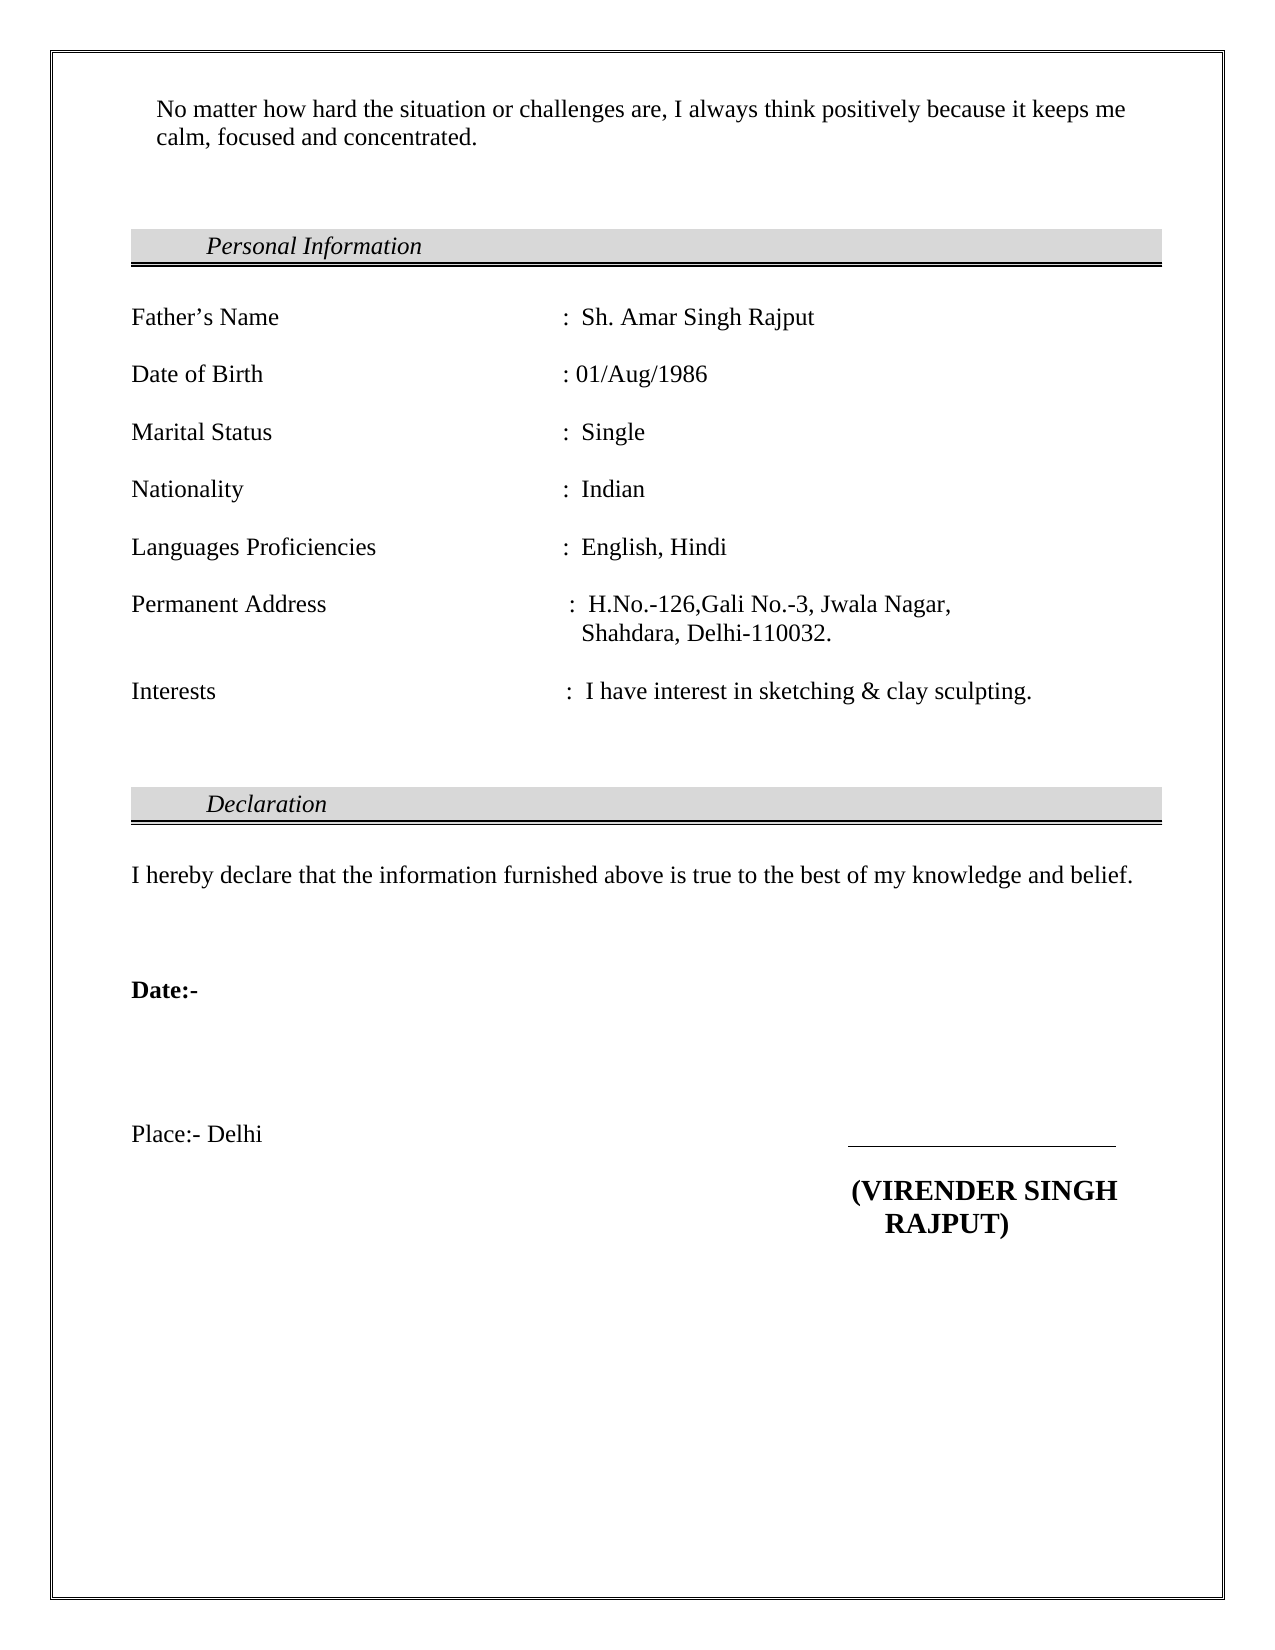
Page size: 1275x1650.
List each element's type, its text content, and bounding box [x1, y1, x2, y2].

text Date:- [131, 975, 1162, 1004]
text Shahdara, Delhi-110032. [506, 618, 1162, 647]
subtitle Declaration [131, 787, 1162, 820]
text Place:- Delhi [131, 1119, 1162, 1148]
text Languages Proficiencies : English, Hindi [131, 532, 1162, 561]
text Nationality : Indian [131, 474, 1162, 503]
text Father’s Name : Sh. Amar Singh Rajput [131, 302, 1162, 331]
text Marital Status : Single [131, 417, 1162, 446]
text Permanent Address : H.No.-126,Gali No.-3, Jwala Nagar, [131, 589, 1162, 618]
text calm, focused and concentrated. [131, 122, 1162, 151]
subtitle Personal Information [131, 229, 1162, 262]
text Date of Birth : 01/Aug/1986 [131, 359, 1162, 388]
text (VIRENDER SINGH RAJPUT) [731, 1173, 1162, 1240]
text I hereby declare that the information furnished above is true to the best of my knowledge and belief. [131, 860, 1162, 889]
text Interests : I have interest in sketching & clay sculpting. [131, 676, 1162, 704]
text No matter how hard the situation or challenges are, I always think positively because it keeps me [131, 94, 1162, 122]
